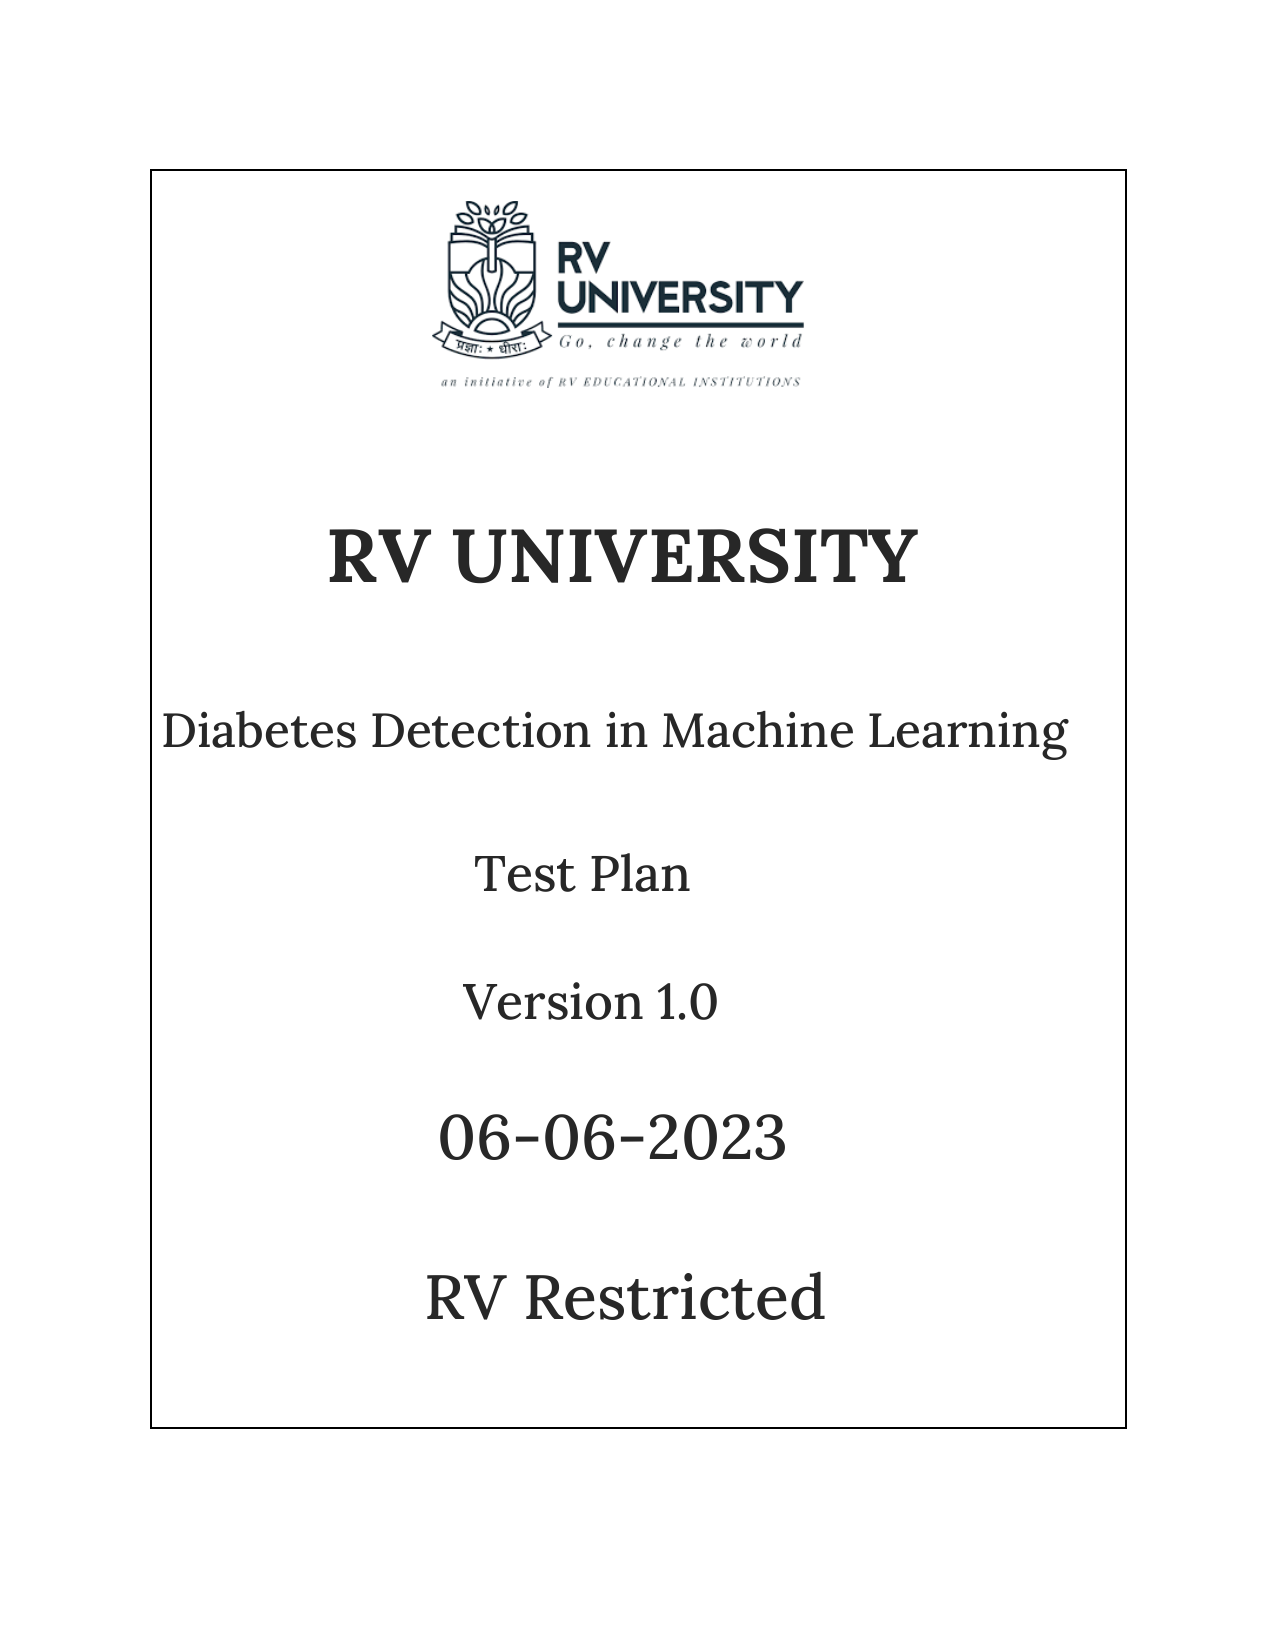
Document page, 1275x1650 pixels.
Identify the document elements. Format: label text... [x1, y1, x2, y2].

table_header RV UNIVERSITY Diabetes Detection in Machine Learning Test Plan Version 1.0 06-06-2023 RV Restricted [152, 171, 1125, 1427]
picture [431, 201, 805, 388]
